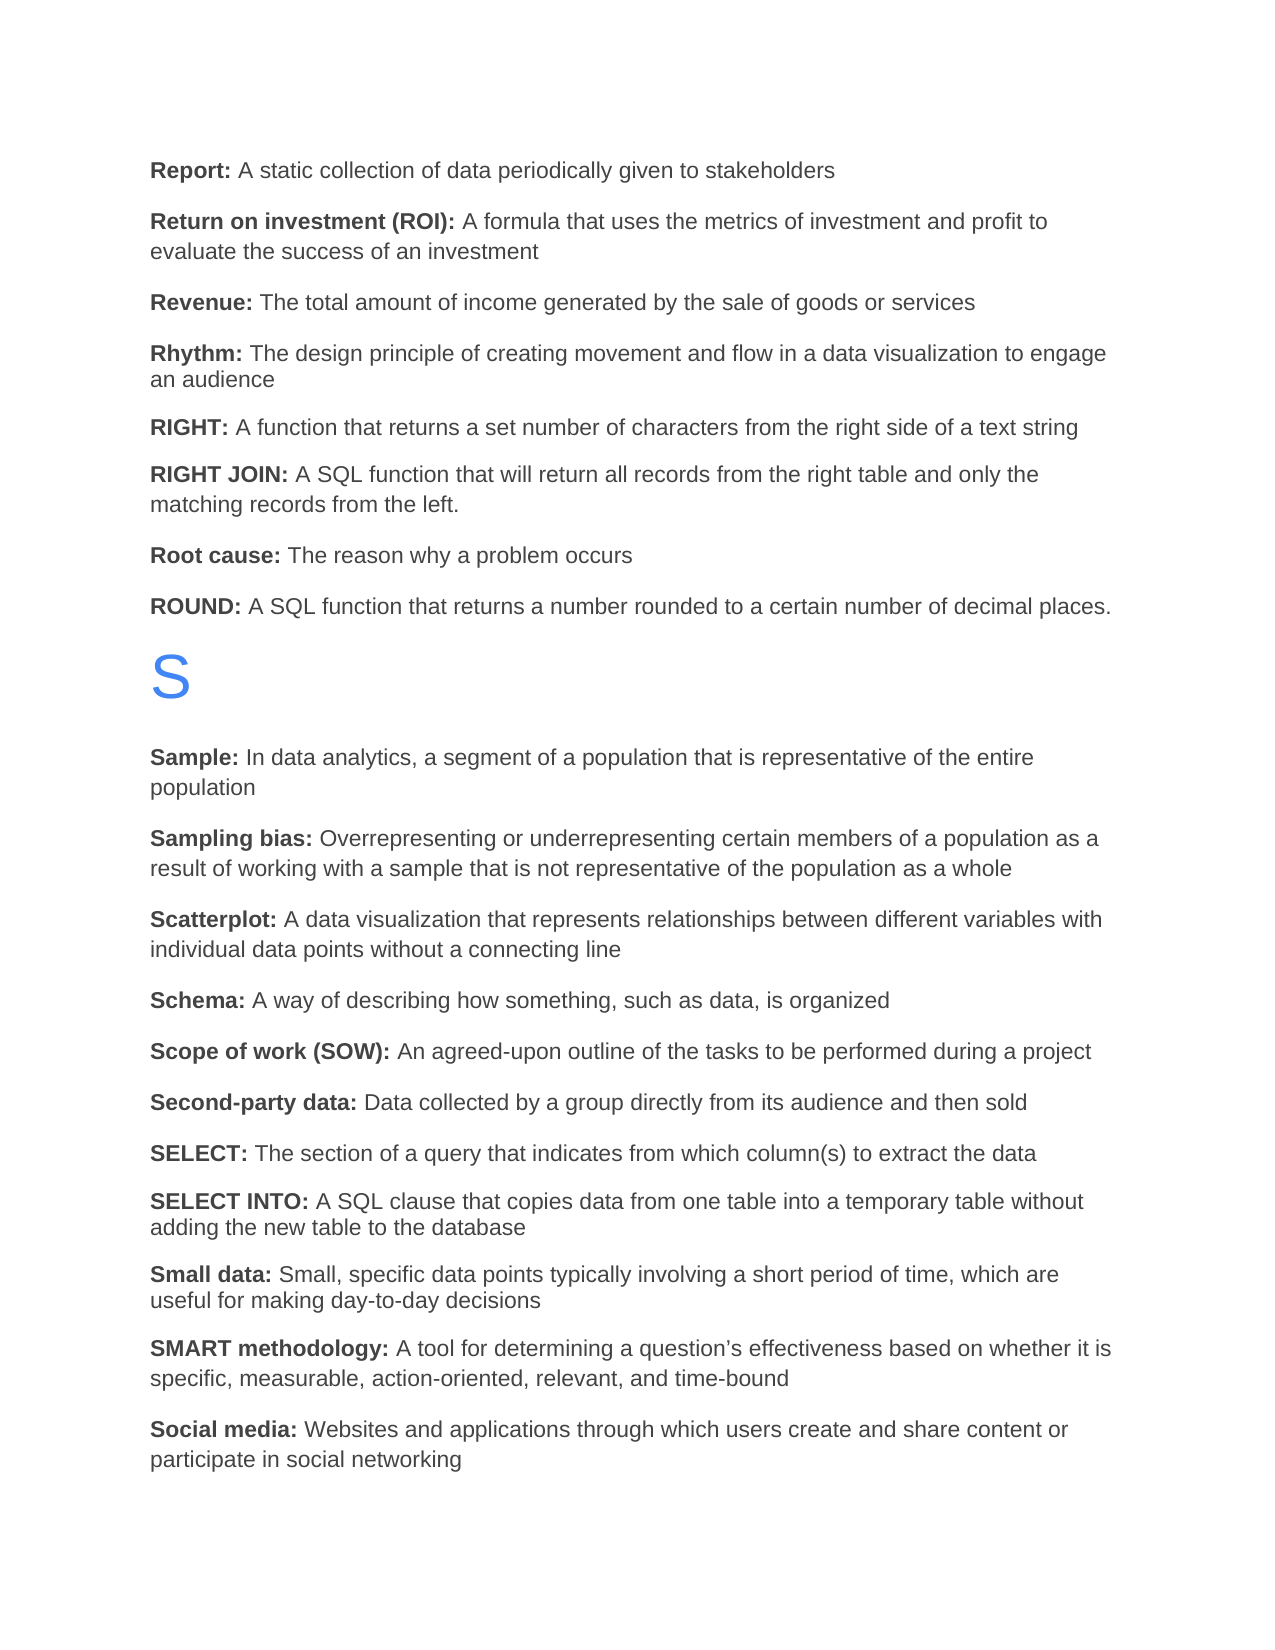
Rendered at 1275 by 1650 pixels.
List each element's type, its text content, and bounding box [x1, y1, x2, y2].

text Second-party data: Data collected by a group directly from its audience and then sold [150, 1089, 1125, 1116]
text Root cause: The reason why a problem occurs [150, 542, 1125, 568]
text SELECT INTO: A SQL clause that copies data from one table into a temporary table without adding the new table to the database [150, 1188, 1125, 1240]
text Report: A static collection of data periodically given to stakeholders [150, 157, 1125, 183]
text Revenue: The total amount of income generated by the sale of goods or services [150, 289, 1125, 315]
text Sample: In data analytics, a segment of a population that is representative of the entire population [150, 743, 1125, 800]
text ROUND: A SQL function that returns a number rounded to a certain number of decimal places. [150, 593, 1125, 619]
text Schema: A way of describing how something, such as data, is organized [150, 987, 1125, 1014]
text RIGHT JOIN: A SQL function that will return all records from the right table and only the matching records from the left. [150, 461, 1125, 517]
text Return on investment (ROI): A formula that uses the metrics of investment and profit to evaluate the success of an investment [150, 208, 1125, 264]
text Social media: Websites and applications through which users create and share content or participate in social networking [150, 1416, 1125, 1472]
text S [150, 640, 1125, 712]
text Sampling bias: Overrepresenting or underrepresenting certain members of a population as a result of working with a sample that is not representative of the population as a whole [150, 825, 1125, 881]
text Scatterplot: A data visualization that represents relationships between different variables with individual data points without a connecting line [150, 906, 1125, 963]
text SMART methodology: A tool for determining a question’s effectiveness based on whether it is specific, measurable, action-oriented, relevant, and time-bound [150, 1335, 1125, 1391]
text Small data: Small, specific data points typically involving a short period of time, which are useful for making day-to-day decisions [150, 1261, 1125, 1314]
text RIGHT: A function that returns a set number of characters from the right side of a text string [150, 413, 1125, 440]
text SELECT: The section of a query that indicates from which column(s) to extract the data [150, 1140, 1125, 1167]
text Scope of work (SOW): An agreed-upon outline of the tasks to be performed during a project [150, 1038, 1125, 1065]
text Rhythm: The design principle of creating movement and flow in a data visualization to engage an audience [150, 340, 1125, 393]
